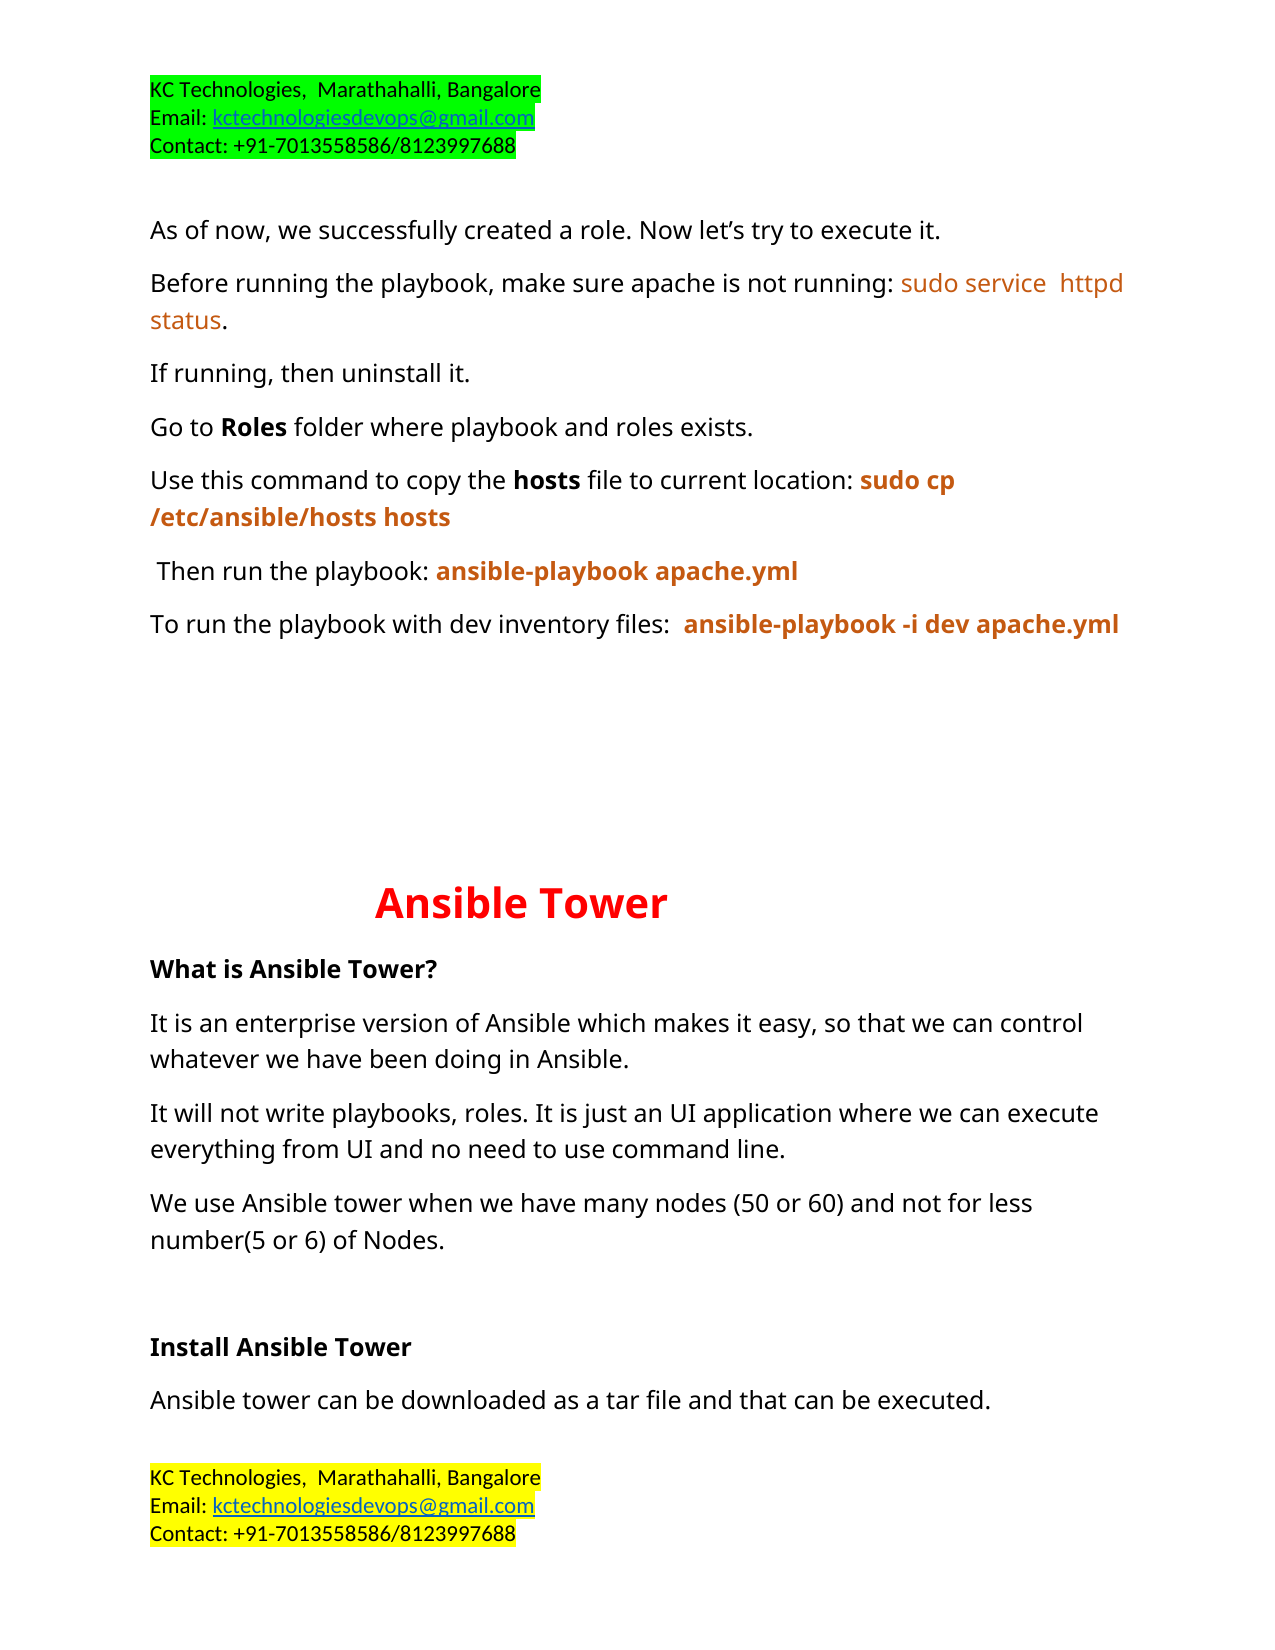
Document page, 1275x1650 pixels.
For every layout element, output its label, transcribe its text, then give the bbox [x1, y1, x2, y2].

text Ansible tower can be downloaded as a tar file and that can be executed. [150, 1383, 1125, 1417]
text Install Ansible Tower [150, 1329, 1125, 1363]
text Ansible Tower [300, 874, 1125, 931]
text It is an enterprise version of Ansible which makes it easy, so that we can control whatever we have been doing in Ansible. [150, 1005, 1125, 1076]
text Before running the playbook, make sure apache is not running: sudo service httpd status. [150, 266, 1125, 337]
text If running, then uninstall it. [150, 356, 1125, 390]
text It will not write playbooks, roles. It is just an UI application where we can execute everything from UI and no need to use command line. [150, 1095, 1125, 1166]
text To run the playbook with dev inventory files: ansible-playbook -i dev apache.yml [150, 607, 1125, 641]
text Use this command to copy the hosts file to current location: sudo cp /etc/ansible/hosts hosts [150, 463, 1125, 534]
text As of now, we successfully created a role. Now let’s try to execute it. [150, 212, 1125, 247]
text What is Ansible Tower? [150, 952, 1125, 986]
text Then run the playbook: ansible-playbook apache.yml [150, 553, 1125, 587]
text We use Ansible tower when we have many nodes (50 or 60) and not for less number(5 or 6) of Nodes. [150, 1186, 1125, 1256]
text Go to Roles folder where playbook and roles exists. [150, 409, 1125, 444]
